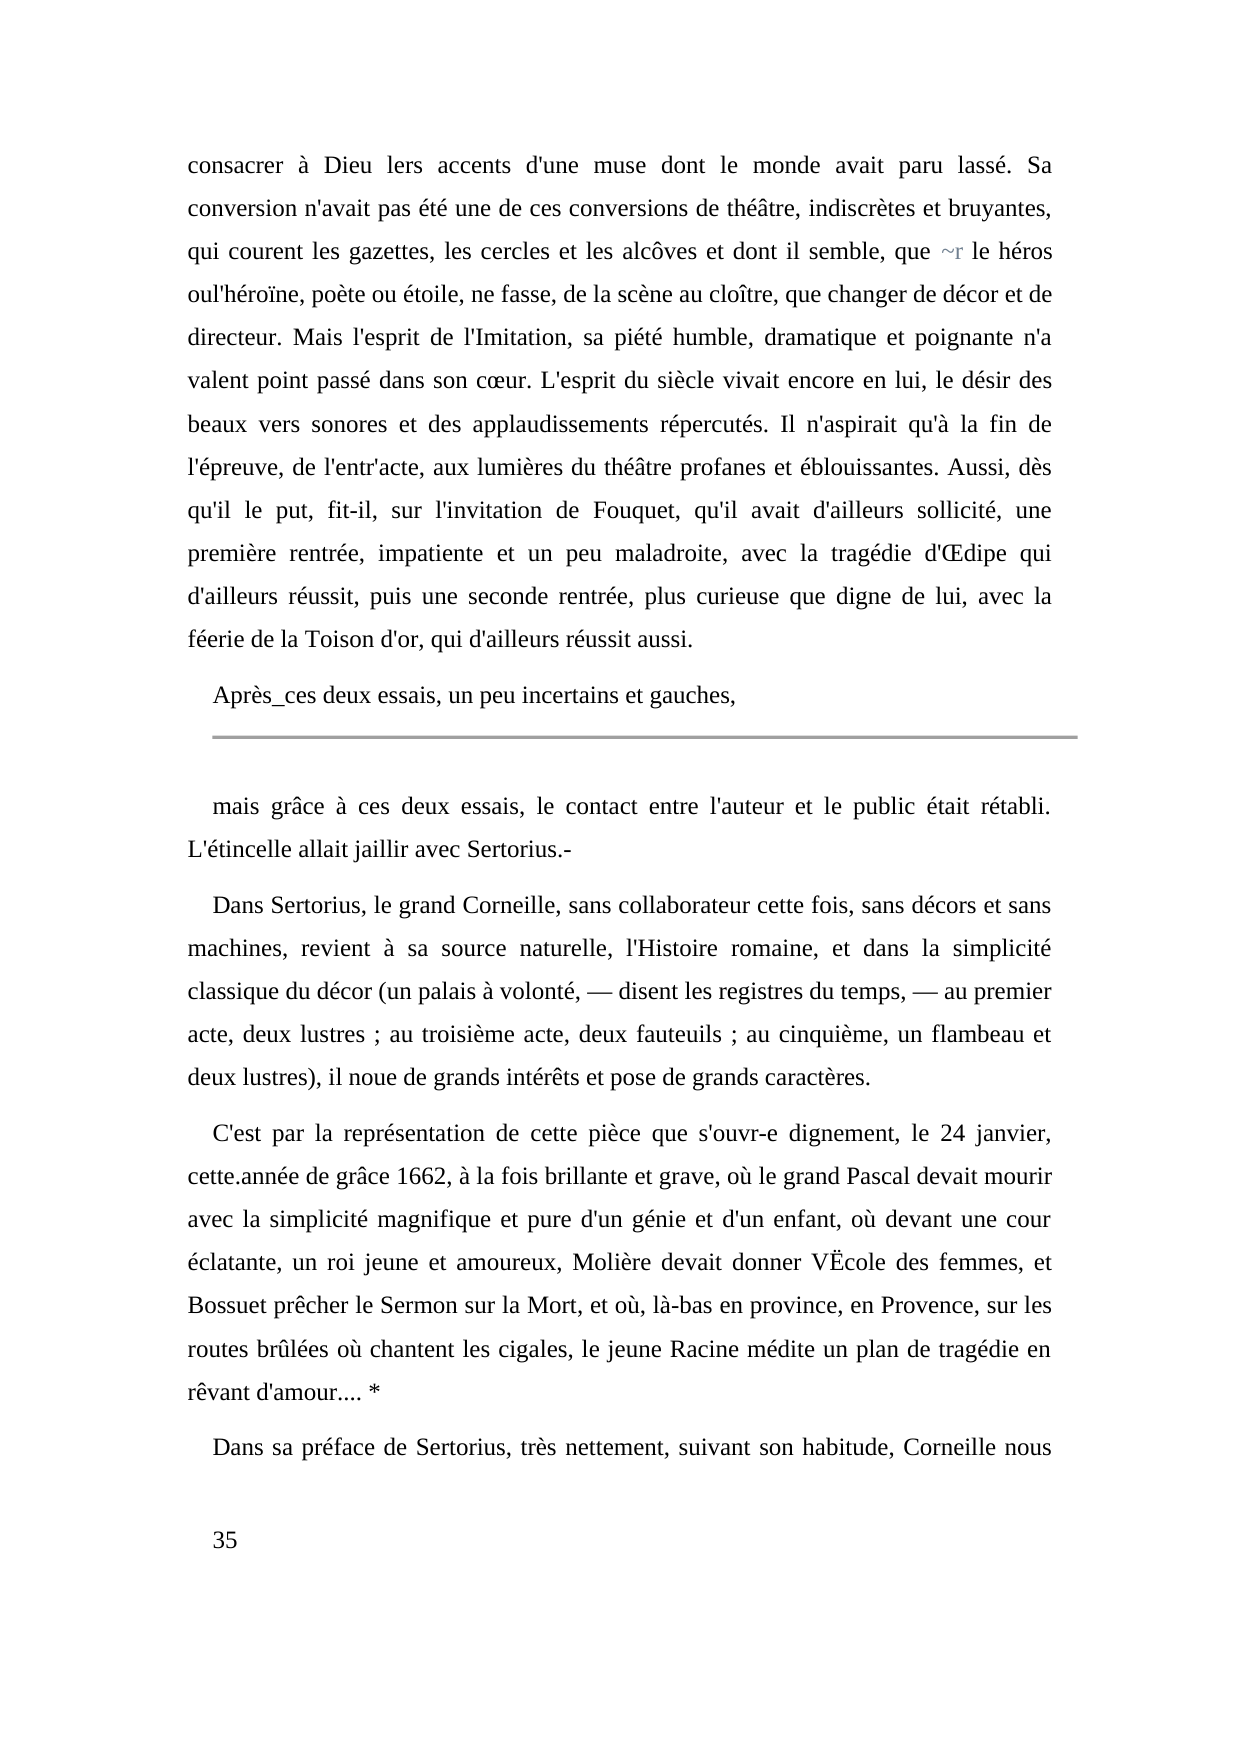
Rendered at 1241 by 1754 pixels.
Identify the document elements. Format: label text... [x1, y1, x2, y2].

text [187, 150, 1053, 653]
text Dans Sertorius, le grand Corneille, sans collaborateur cette fois, sans décors et sans machines, revient à sa source naturelle, l'Histoire romaine, et dans la simplicité classique du décor (un palais à volonté, — disent les registres du temps, — au premier acte, deux lustres ; au troisième acte, deux fauteuils ; au cinquième, un flambeau et deux lustres), il noue de grands intérêts et pose de grands caractères. [187, 890, 1053, 1091]
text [187, 1432, 1053, 1461]
text mais grâce à ces deux essais, le contact entre l'auteur et le public était rétabli. L'étincelle allait jaillir avec Sertorius.- [187, 791, 1053, 863]
text Après_ces deux essais, un peu incertains et gauches, [187, 680, 1053, 709]
text C'est par la représentation de cette pièce que s'ouvr-e dignement, le 24 janvier, cette.année de grâce 1662, à la fois brillante et grave, où le grand Pascal devait mourir avec la simplicité magnifique et pure d'un génie et d'un enfant, où devant une cour éclatante, un roi jeune et amoureux, Molière devait donner VËcole des femmes, et Bossuet prêcher le Sermon sur la Mort, et où, là-bas en province, en Provence, sur les routes brûlées où chantent les cigales, le jeune Racine médite un plan de tragédie en rêvant d'amour.... * [187, 1118, 1053, 1406]
